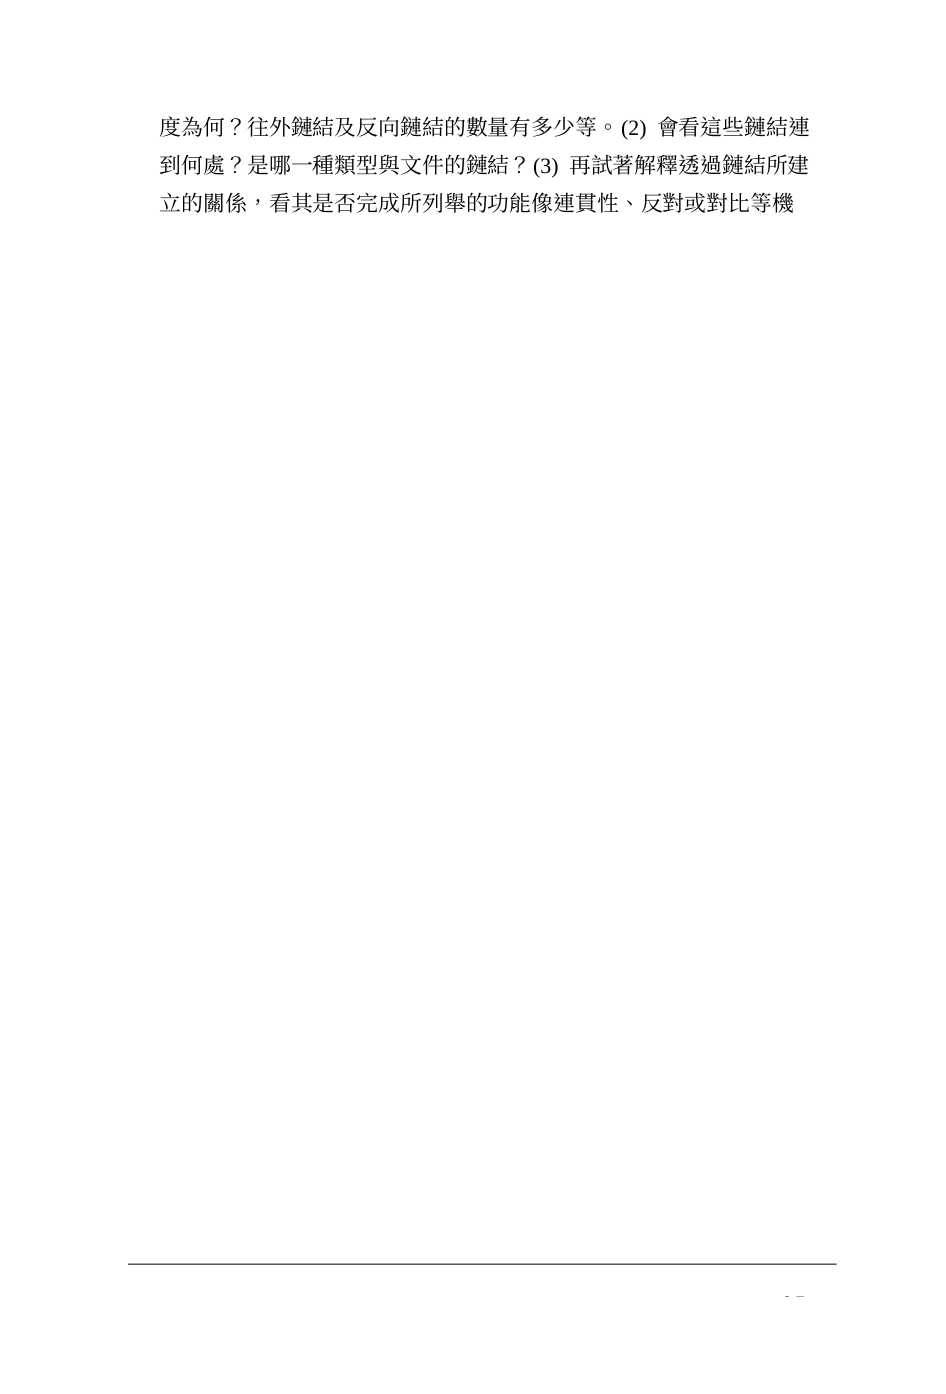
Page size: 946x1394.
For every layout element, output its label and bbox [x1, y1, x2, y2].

text [159, 110, 811, 218]
